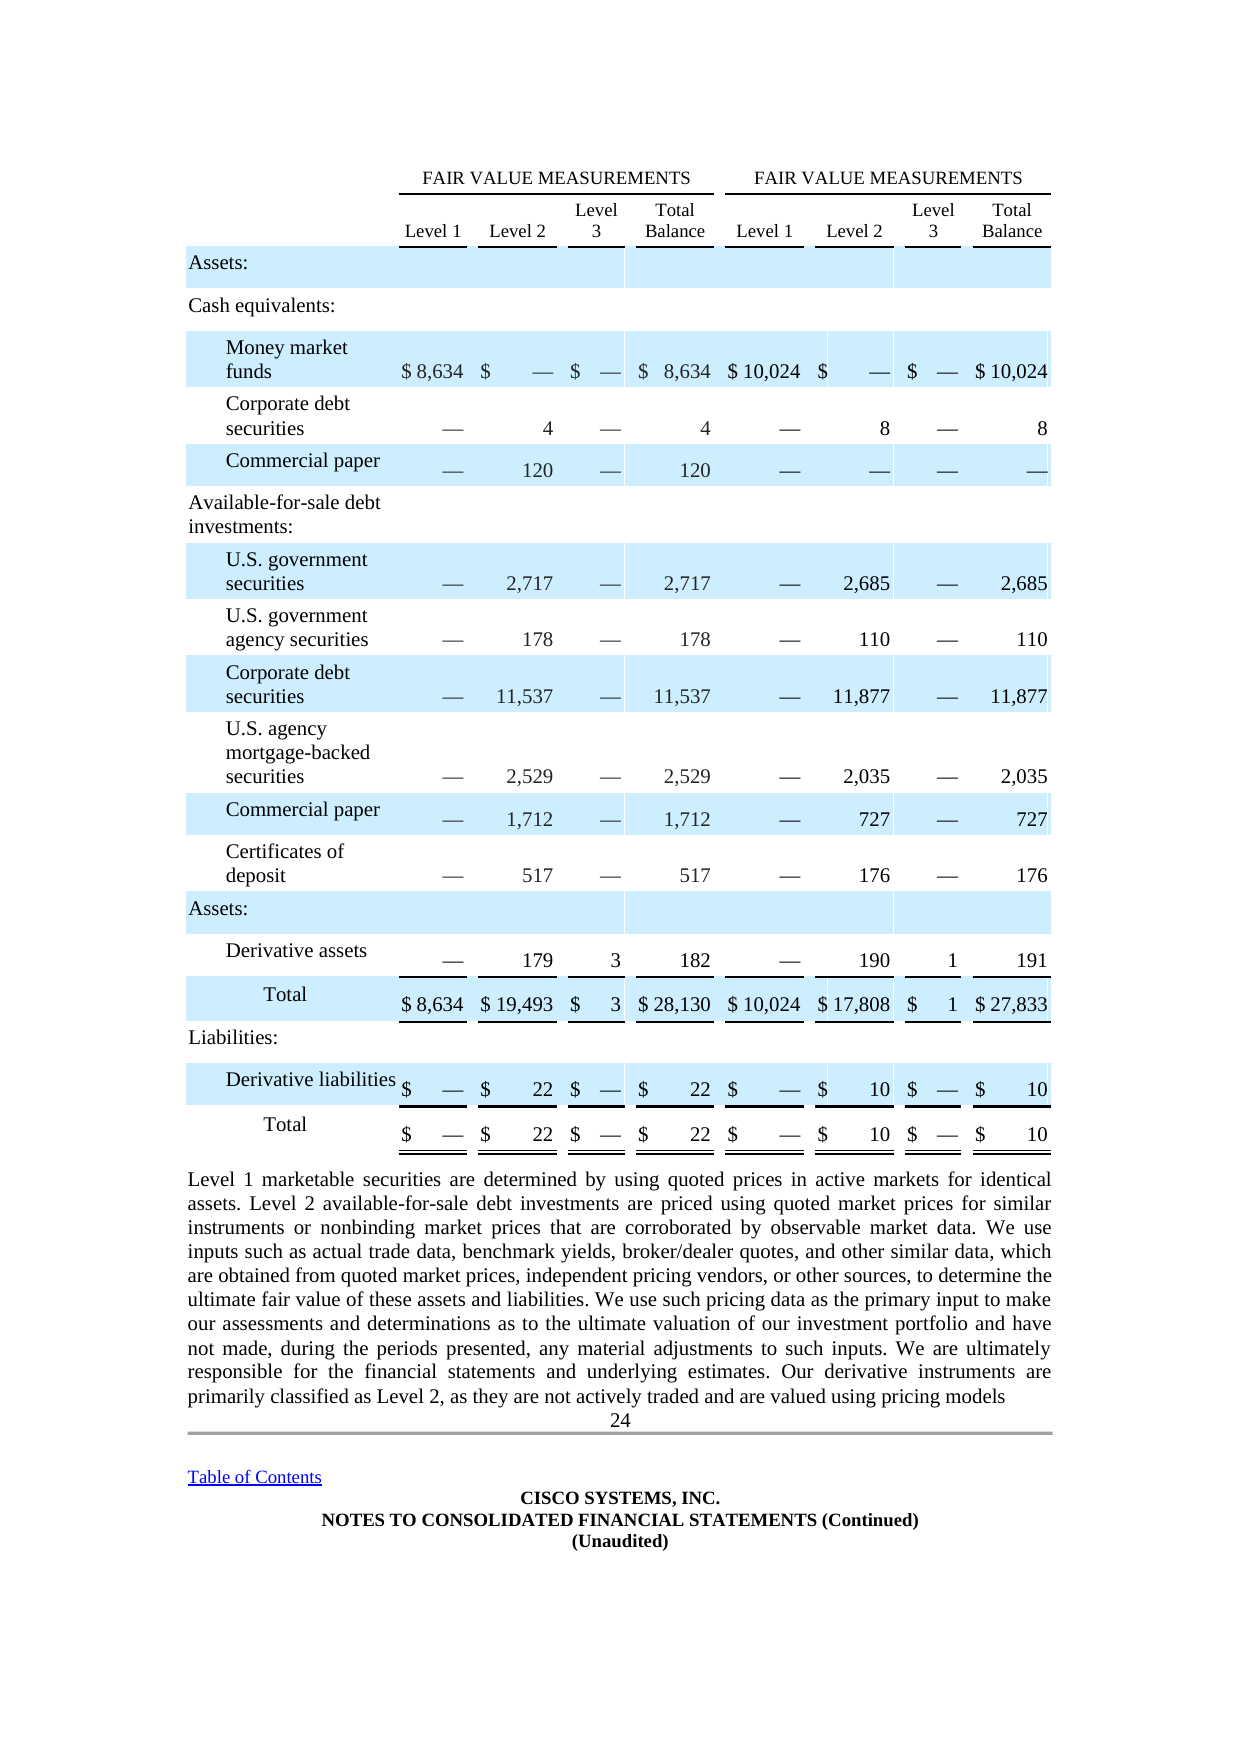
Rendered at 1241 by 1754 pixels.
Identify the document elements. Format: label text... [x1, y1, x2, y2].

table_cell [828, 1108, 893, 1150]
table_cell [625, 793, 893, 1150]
text Table of Contents [187, 1466, 1053, 1487]
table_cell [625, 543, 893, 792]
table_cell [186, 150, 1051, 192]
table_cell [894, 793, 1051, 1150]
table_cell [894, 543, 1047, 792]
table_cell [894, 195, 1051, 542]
text 24 [187, 1408, 1053, 1431]
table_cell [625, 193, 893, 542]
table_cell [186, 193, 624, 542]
text Level 1 marketable securities are determined by using quoted prices in active markets for identical assets. Level 2 available-for-sale debt investments are priced using quoted market prices for similar instruments or nonbinding market prices that are corroborated by observable market data. We use inputs such as actual trade data, benchmark yields, broker/dealer quotes, and other similar data, which are obtained from quoted market prices, independent pricing vendors, or other sources, to determine the ultimate fair value of these assets and liabilities. We use such pricing data as the primary input to make our assessments and determinations as to the ultimate valuation of our investment portfolio and have not made, during the periods presented, any material adjustments to such inputs. We are ultimately responsible for the financial statements and underlying estimates. Our derivative instruments are primarily classified as Level 2, as they are not actively traded and are valued using pricing models [187, 1167, 1053, 1408]
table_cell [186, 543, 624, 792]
text CISCO SYSTEMS, INC. [187, 1487, 1053, 1509]
text (Unaudited) [187, 1530, 1053, 1552]
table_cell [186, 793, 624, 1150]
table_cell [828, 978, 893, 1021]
text NOTES TO CONSOLIDATED FINANCIAL STATEMENTS (Continued) [187, 1509, 1053, 1530]
